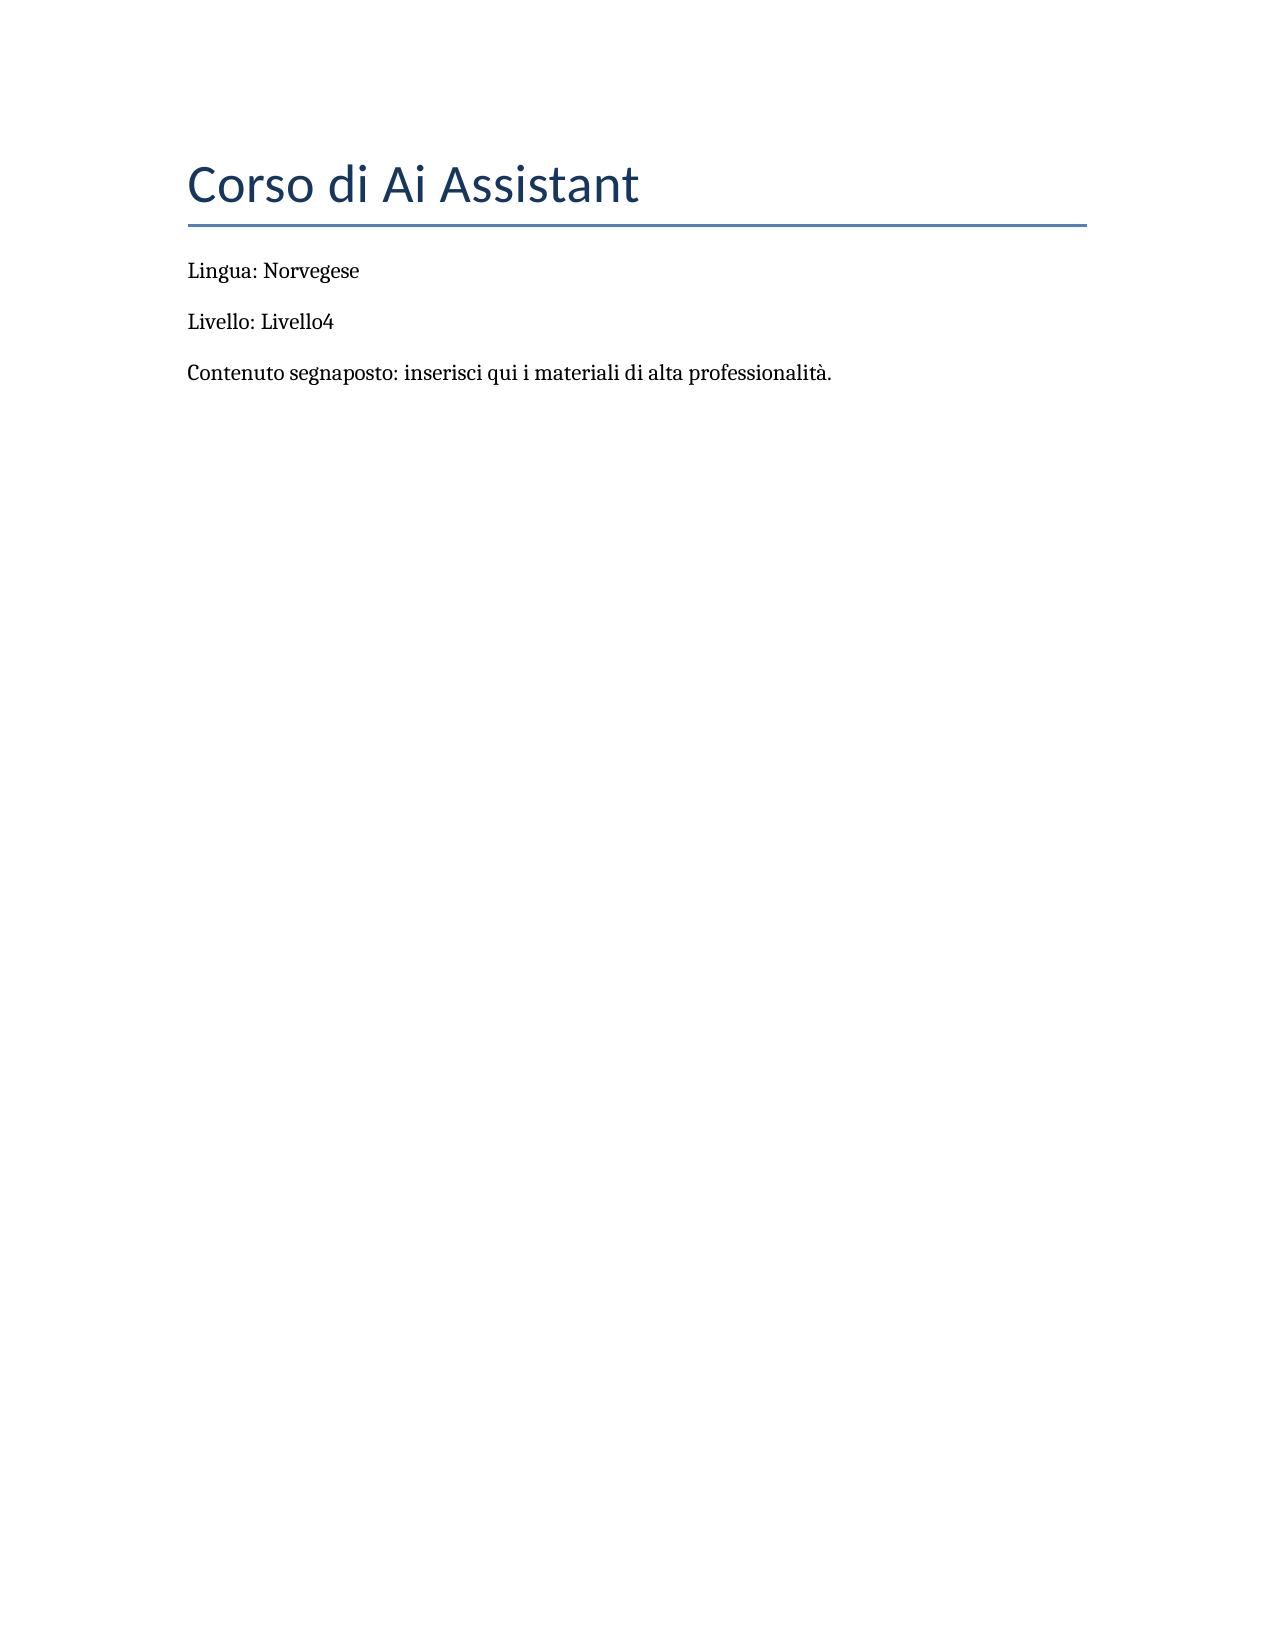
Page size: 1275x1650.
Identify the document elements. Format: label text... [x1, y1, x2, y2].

title Corso di Ai Assistant [187, 150, 1087, 227]
text Contenuto segnaposto: inserisci qui i materiali di alta professionalità. [187, 360, 1087, 386]
text Lingua: Norvegese [187, 258, 1087, 284]
text Livello: Livello4 [187, 309, 1087, 335]
